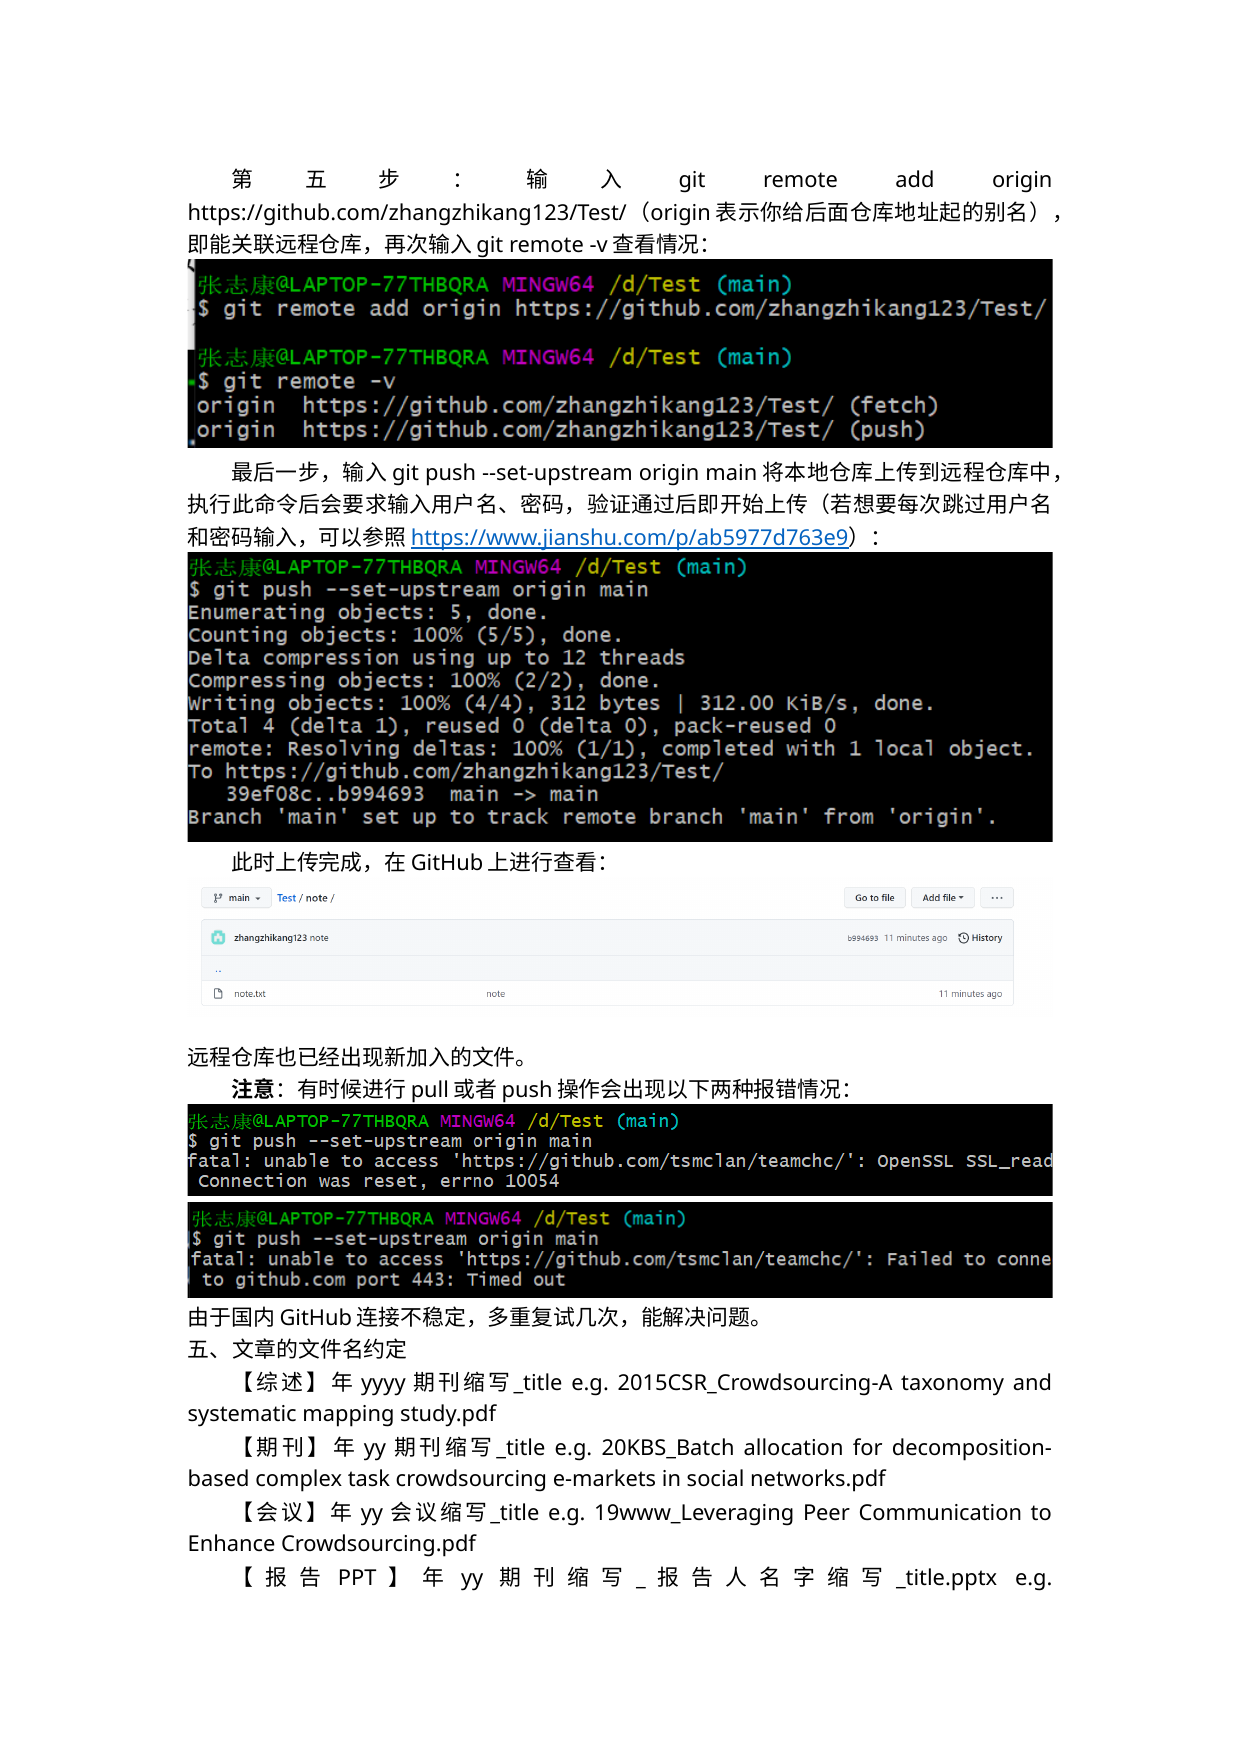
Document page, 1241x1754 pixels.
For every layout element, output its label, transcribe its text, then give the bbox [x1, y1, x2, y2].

picture [187, 259, 1053, 448]
picture [187, 1202, 1053, 1298]
text 此时上传完成，在GitHub上进行查看： [187, 844, 1053, 877]
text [187, 1559, 1053, 1592]
picture [187, 877, 1053, 1017]
text 注意：有时候进行pull或者push操作会出现以下两种报错情况： [187, 1072, 1053, 1104]
text 由于国内GitHub连接不稳定，多重复试几次，能解决问题。 [187, 1299, 1053, 1332]
text 第五步：输入git remote add origin https://github.com/zhangzhikang123/Test/（origin表示你给后面仓库地址起的别名），即能关联远程仓库，再次输入git remote -v查看情况： [187, 162, 1053, 259]
text 【会议】年yy会议缩写_title e.g. 19www_Leveraging Peer Communication to Enhance Crowdsourcing.pdf [187, 1494, 1053, 1559]
picture [187, 552, 1053, 842]
text 远程仓库也已经出现新加入的文件。 [187, 1039, 1053, 1072]
text 最后一步，输入git push --set-upstream origin main将本地仓库上传到远程仓库中，执行此命令后会要求输入用户名、密码，验证通过后即开始上传（若想要每次跳过用户名和密码输入，可以参照https://www.jianshu.com/p/ab5977d763e9）： [187, 454, 1053, 552]
list 文章的文件名约定 [187, 1332, 1053, 1364]
text 【综述】年yyyy期刊缩写_title e.g. 2015CSR_Crowdsourcing-A taxonomy and systematic mapping study.pdf [187, 1364, 1053, 1429]
picture [187, 1104, 1053, 1196]
text 【期刊】年yy期刊缩写_title e.g. 20KBS_Batch allocation for decomposition-based complex task crowdsourcing e-markets in social networks.pdf [187, 1429, 1053, 1494]
